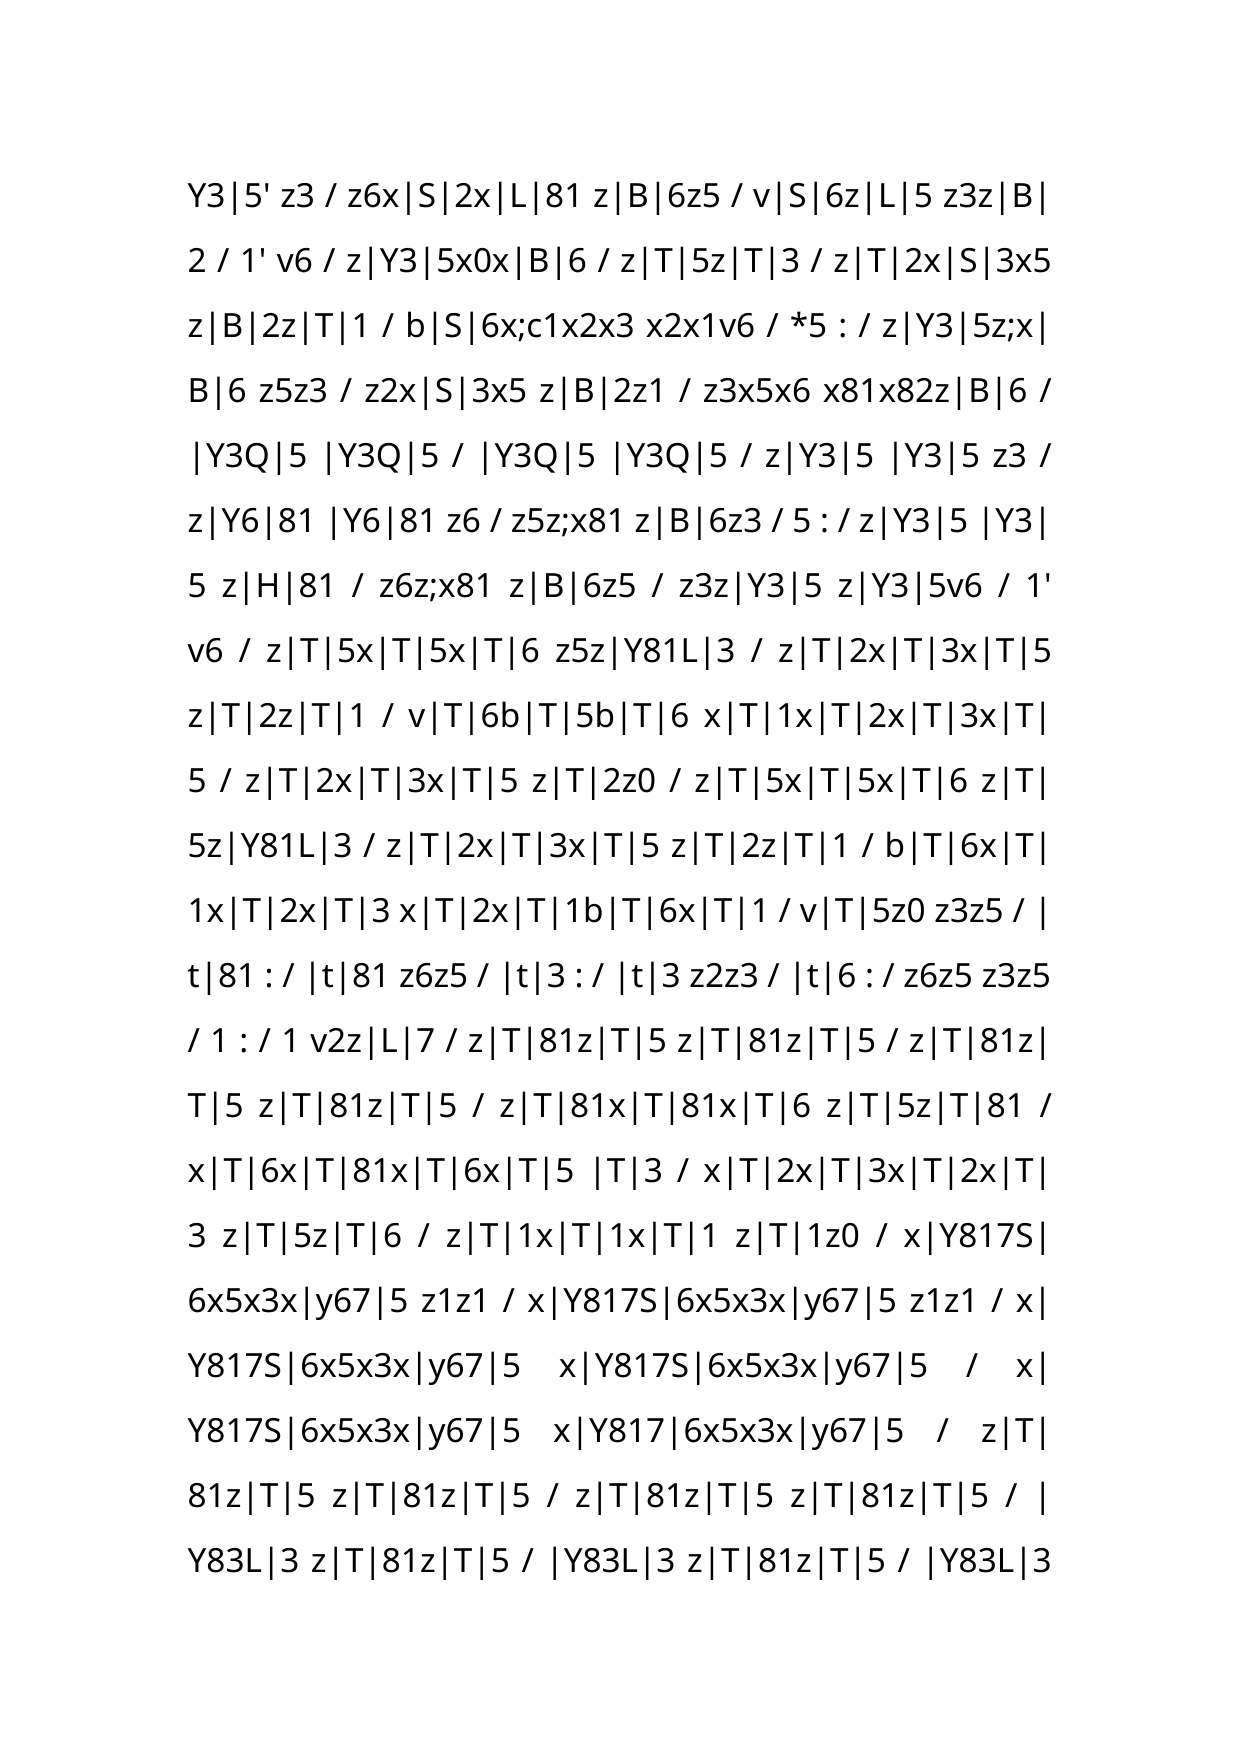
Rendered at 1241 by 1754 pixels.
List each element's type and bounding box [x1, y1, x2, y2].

text [187, 162, 1053, 1592]
